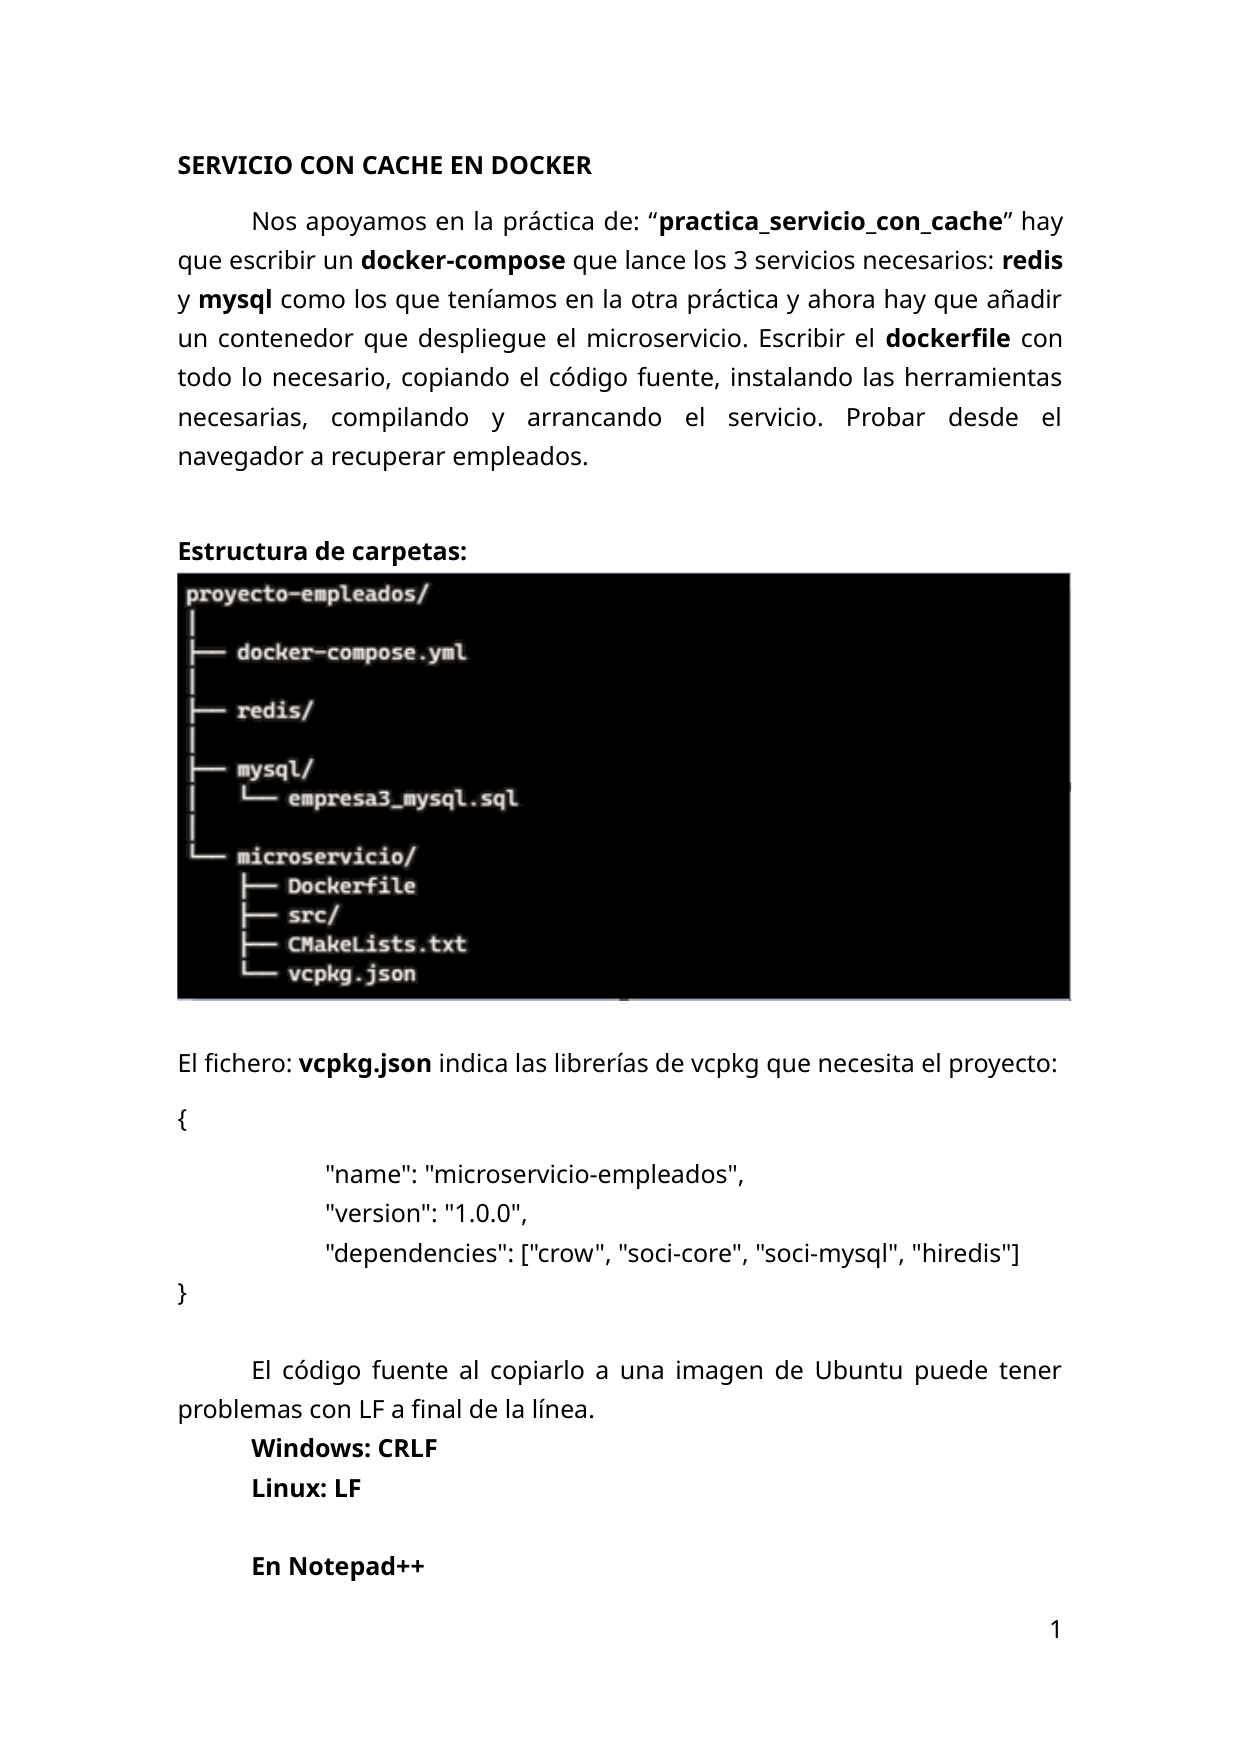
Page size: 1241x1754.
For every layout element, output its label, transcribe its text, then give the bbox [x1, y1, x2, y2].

list El código fuente al copiarlo a una imagen de Ubuntu puede tener problemas con LF a final de la línea. [177, 1353, 1063, 1426]
text Nos apoyamos en la práctica de: “practica_servicio_con_cache” hay que escribir un docker-compose que lance los 3 servicios necesarios: redis y mysql como los que teníamos en la otra práctica y ahora hay que añadir un contenedor que despliegue el microservicio. Escribir el dockerfile con todo lo necesario, copiando el código fuente, instalando las herramientas necesarias, compilando y arrancando el servicio. Probar desde el navegador a recuperar empleados. [177, 203, 1063, 472]
list "name": "microservicio-empleados", [252, 1157, 1063, 1191]
text SERVICIO CON CACHE EN DOCKER [177, 148, 1063, 182]
list } [177, 1274, 1063, 1308]
text { [177, 1101, 1063, 1135]
list Estructura de carpetas: [177, 533, 1063, 567]
list El fichero: vcpkg.json indica las librerías de vcpkg que necesita el proyecto: [177, 1045, 1063, 1079]
picture [177, 572, 1072, 1001]
list En Notepad++ [177, 1548, 1063, 1583]
list Windows: CRLF [177, 1431, 1063, 1465]
list Linux: LF [177, 1470, 1063, 1504]
list "version": "1.0.0", [252, 1196, 1063, 1230]
list "dependencies": ["crow", "soci-core", "soci-mysql", "hiredis"] [252, 1235, 1063, 1269]
